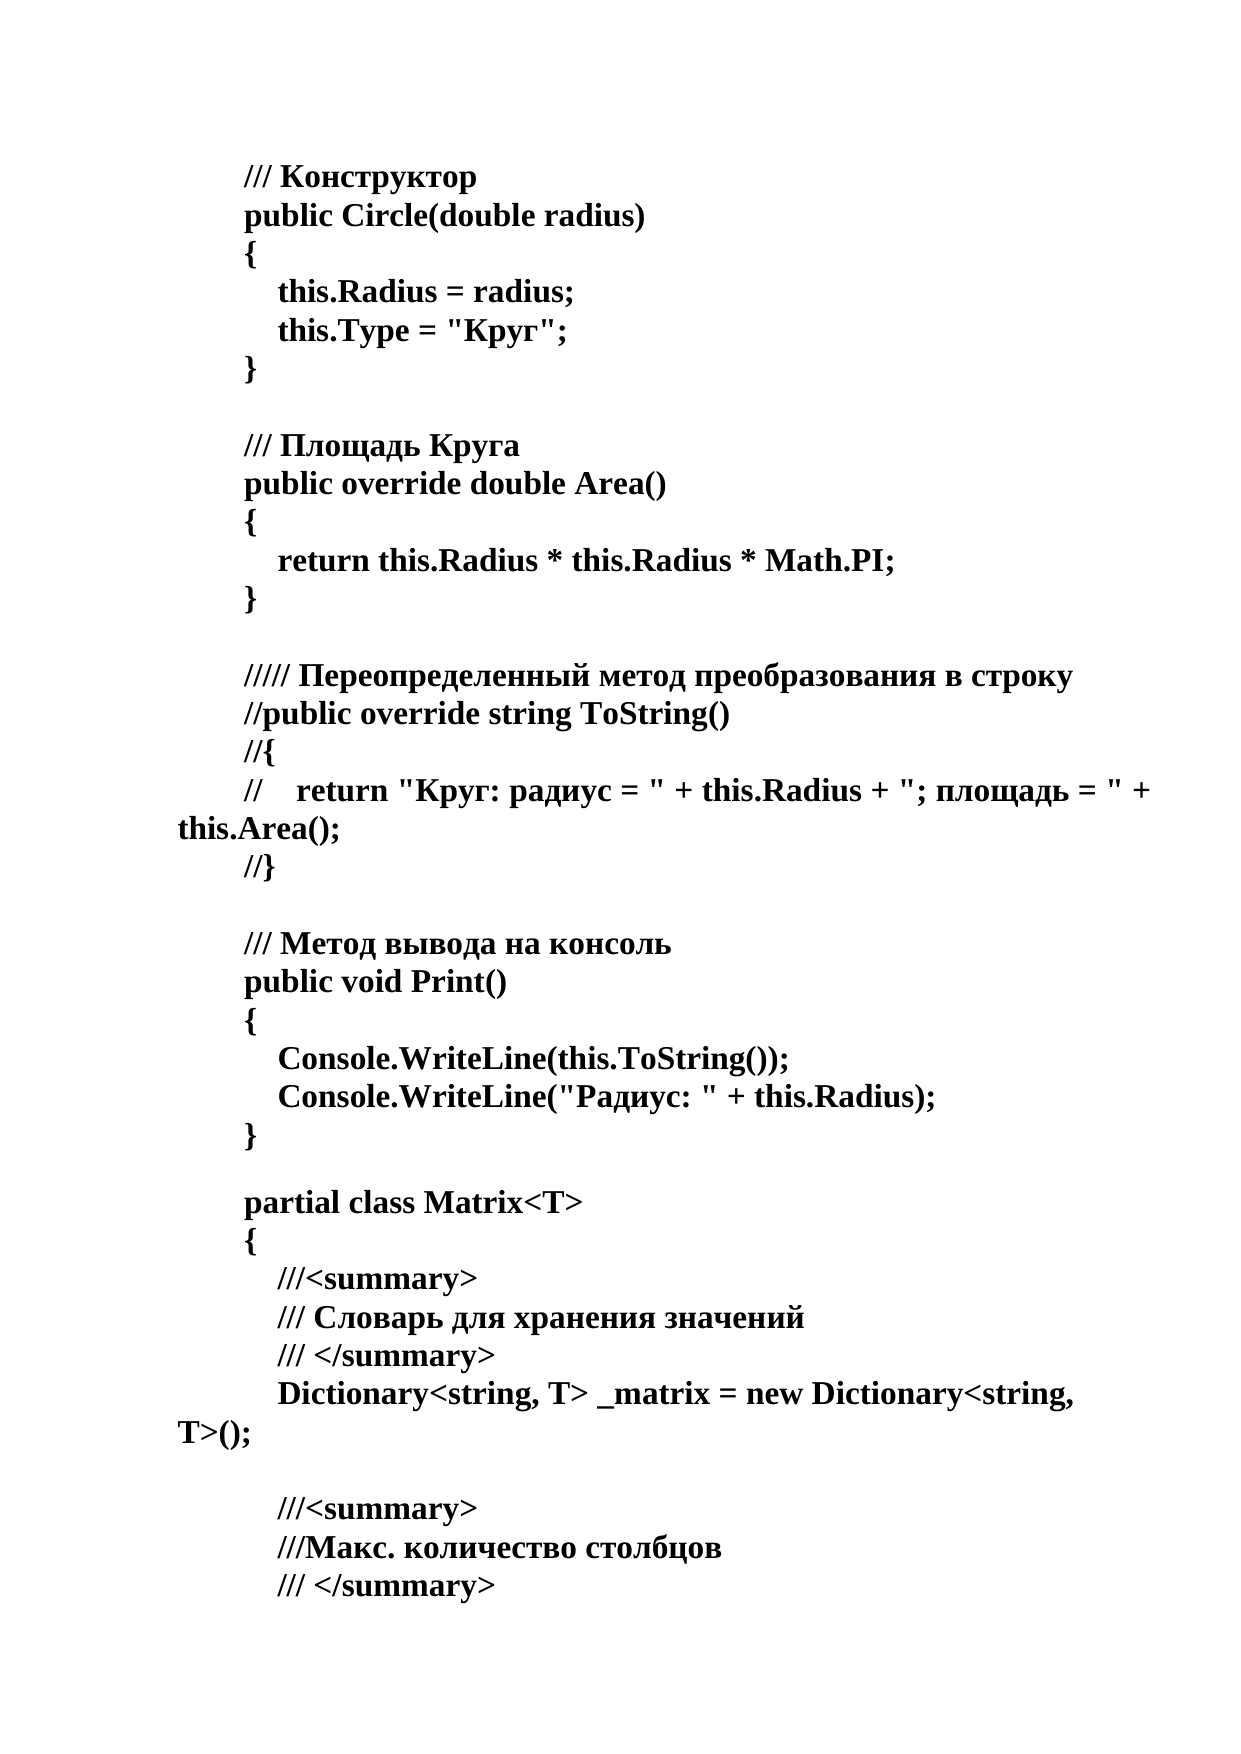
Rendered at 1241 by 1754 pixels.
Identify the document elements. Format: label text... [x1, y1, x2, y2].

text /// Словарь для хранения значений [177, 1297, 1152, 1335]
text { [177, 1000, 1152, 1038]
text /// </summary> [177, 1565, 1152, 1603]
text Console.WriteLine(this.ToString()); [177, 1038, 1152, 1076]
text } [177, 348, 1152, 386]
text ///<summary> [177, 1488, 1152, 1527]
text this.Type = "Круг"; [177, 310, 1152, 348]
text return this.Radius * this.Radius * Math.PI; [177, 540, 1152, 578]
text Console.WriteLine("Радиус: " + this.Radius); [177, 1076, 1152, 1115]
text } [177, 1115, 1152, 1153]
text /// Метод вывода на консоль [177, 923, 1152, 961]
text public Circle(double radius) [177, 195, 1152, 233]
text /// </summary> [177, 1335, 1152, 1373]
text { [177, 1220, 1152, 1258]
text partial class Matrix<T> [177, 1182, 1152, 1220]
text } [177, 578, 1152, 616]
text Dictionary<string, T> _matrix = new Dictionary<string, T>(); [177, 1373, 1152, 1450]
text //} [177, 846, 1152, 885]
text ///<summary> [177, 1258, 1152, 1297]
text public void Print() [177, 961, 1152, 1000]
text /// Конструктор [177, 156, 1152, 195]
text ///Макс. количество столбцов [177, 1527, 1152, 1565]
text /// Площадь Круга [177, 425, 1152, 463]
text //public override string ToString() [177, 693, 1152, 731]
text this.Radius = radius; [177, 271, 1152, 310]
text { [177, 501, 1152, 540]
text ///// Переопределенный метод преобразования в строку [177, 655, 1152, 693]
text { [177, 233, 1152, 271]
text //{ [177, 731, 1152, 770]
text public override double Area() [177, 463, 1152, 501]
text // return "Круг: радиус = " + this.Radius + "; площадь = " + this.Area(); [177, 770, 1152, 846]
